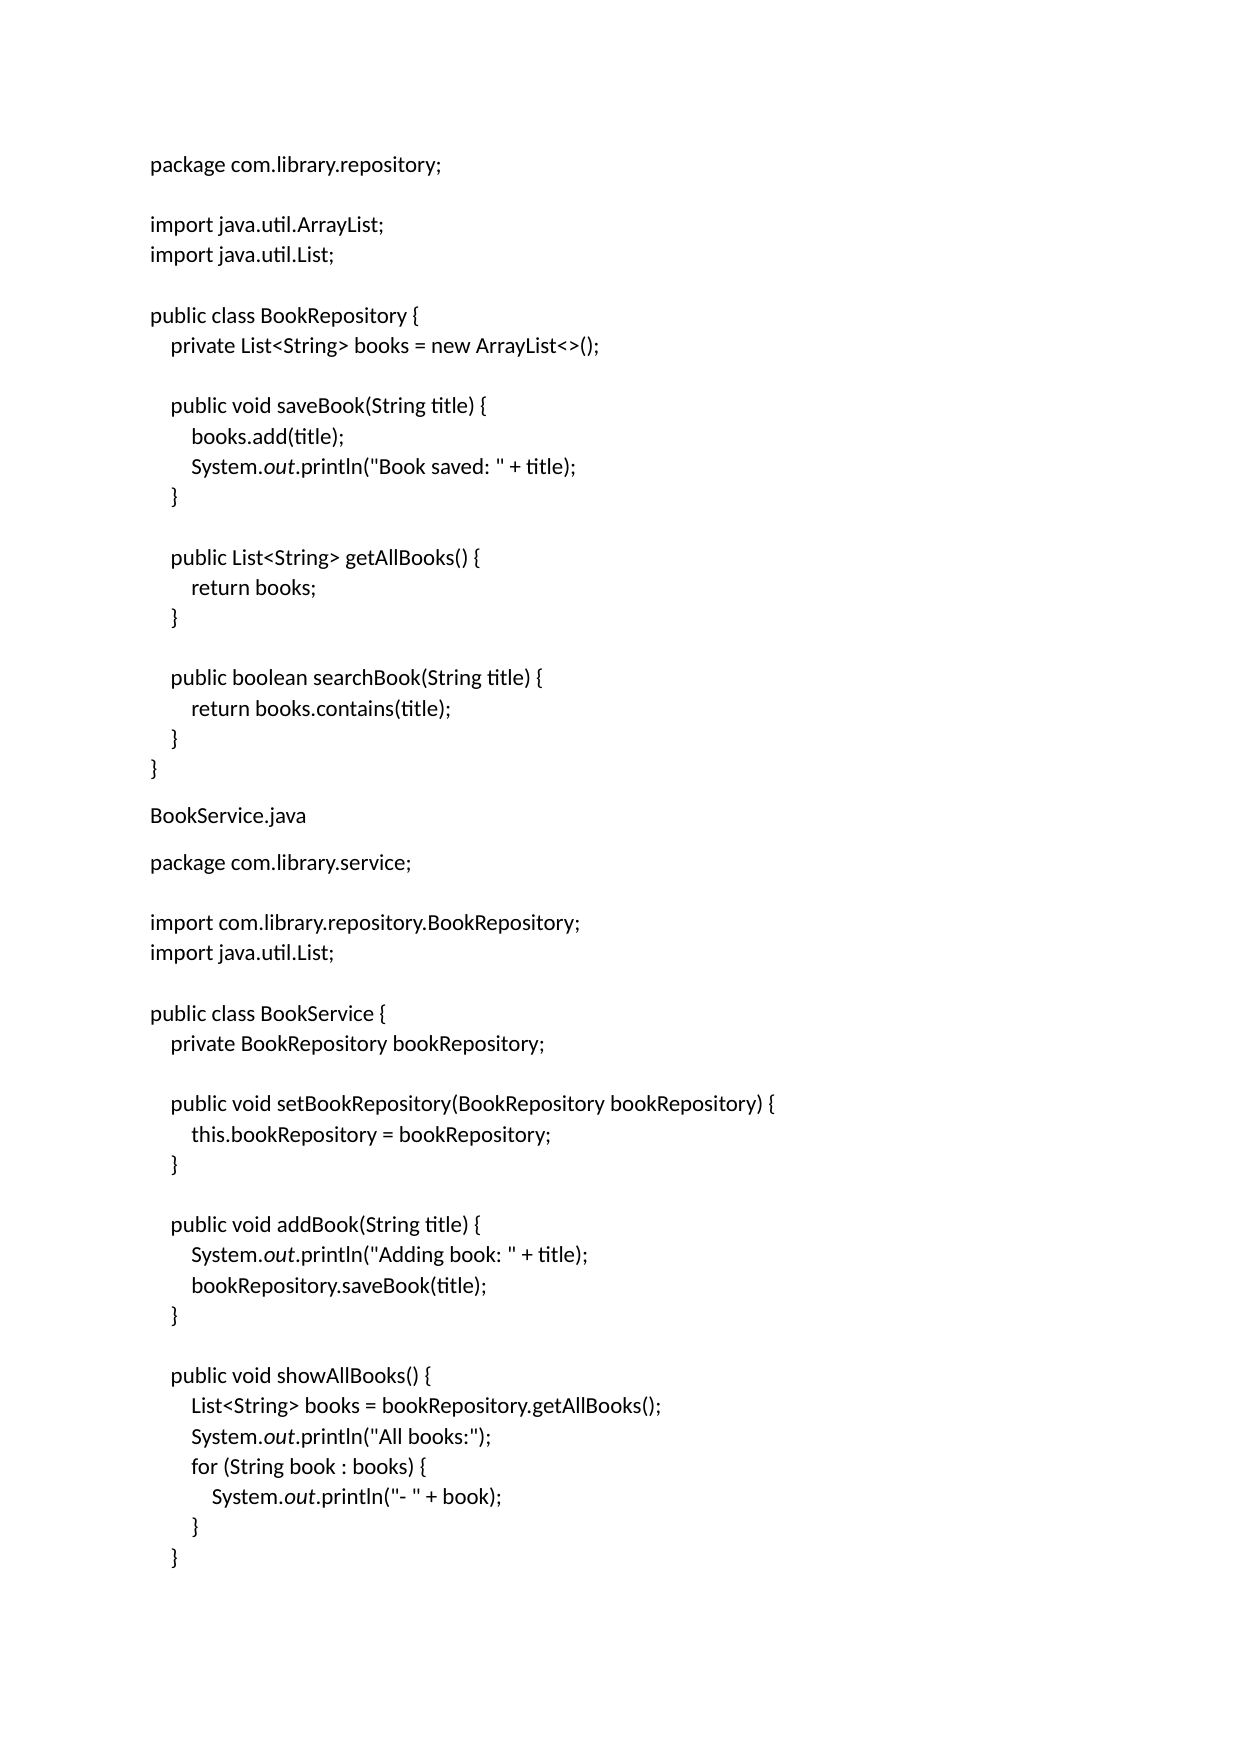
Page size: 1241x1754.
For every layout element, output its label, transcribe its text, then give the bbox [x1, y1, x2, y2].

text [150, 848, 1090, 1601]
text package com.library.repository; import java.util.ArrayList; import java.util.List; public class BookRepository { private List<String> books = new ArrayList<>(); public void saveBook(String title) { books.add(title); System.out.println("Book saved: " + title); } public List<String> getAllBooks() { return books; } public boolean searchBook(String title) { return books.contains(title); } } [150, 150, 1090, 782]
text BookService.java [150, 801, 1090, 829]
